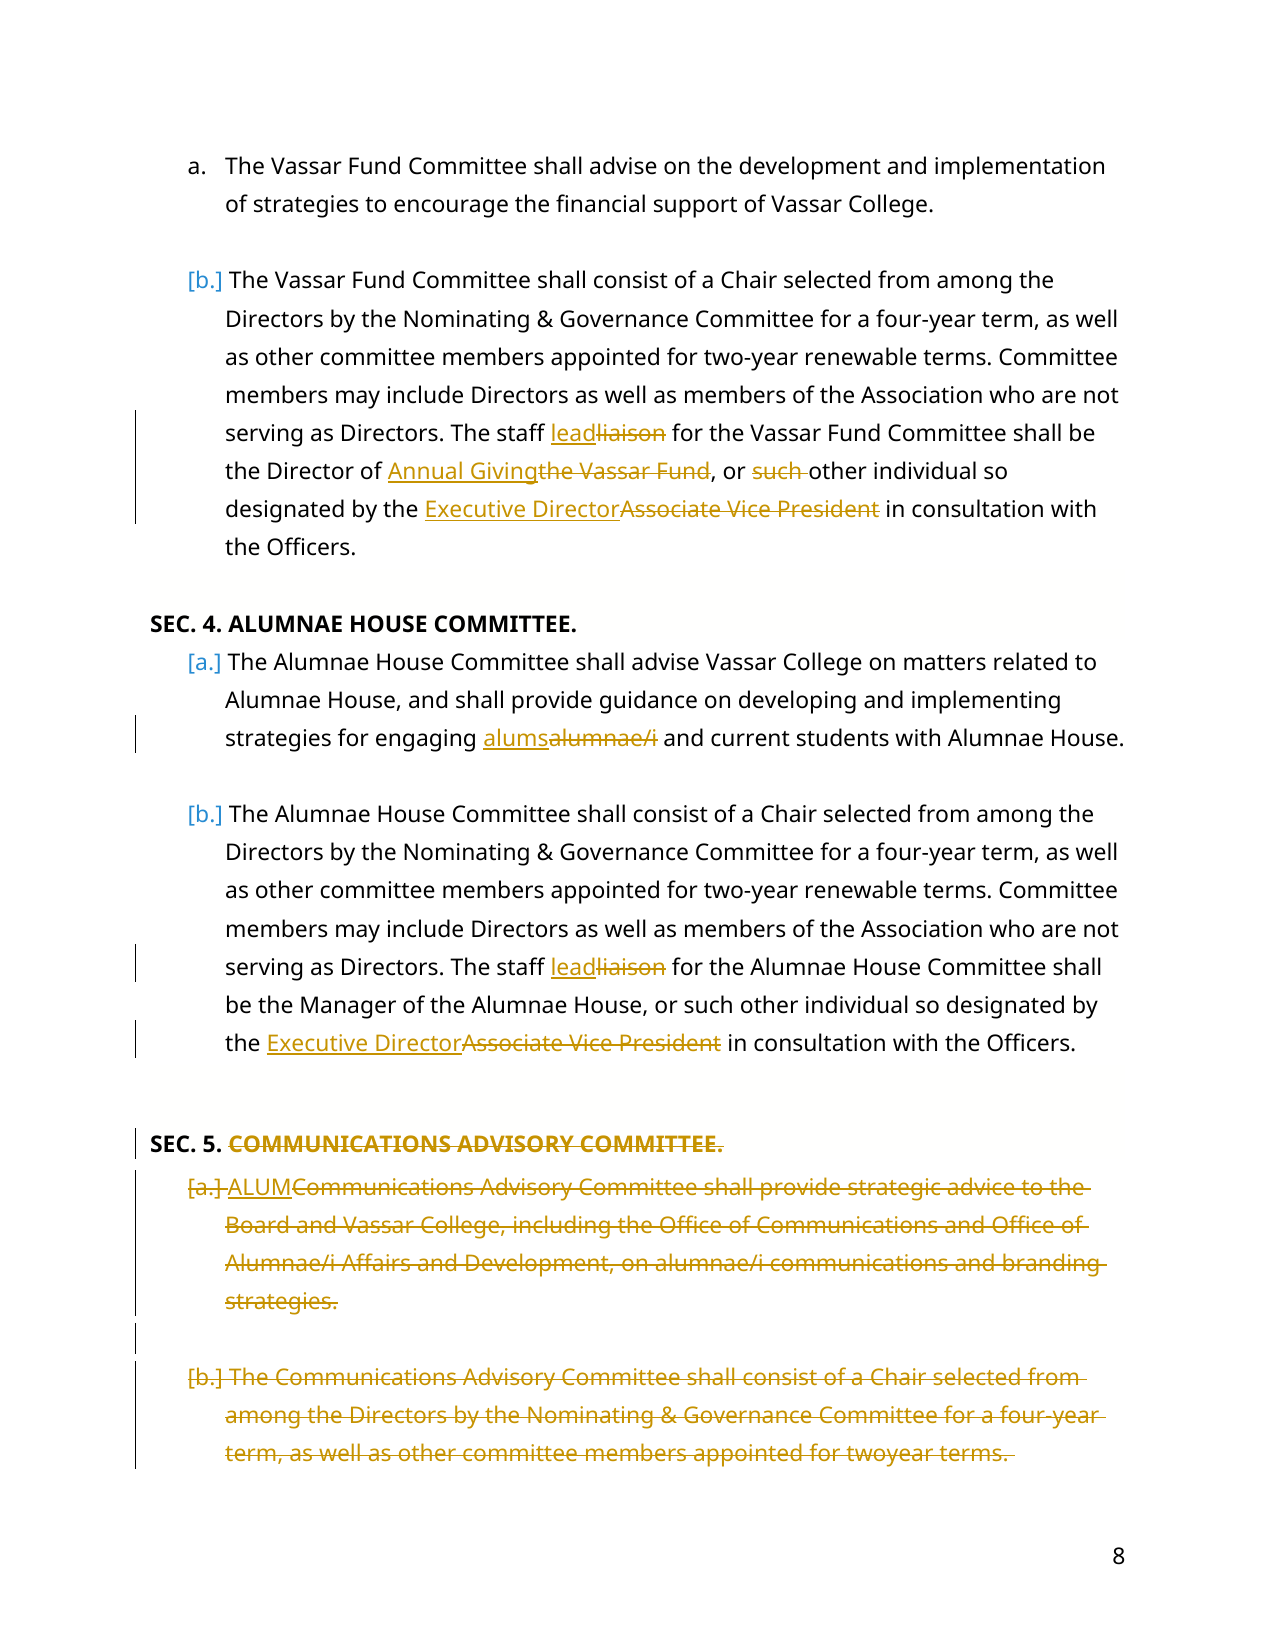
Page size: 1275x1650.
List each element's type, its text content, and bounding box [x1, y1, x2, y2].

subtitle SEC. 4. ALUMNAE HOUSE COMMITTEE. [150, 607, 1125, 639]
list The Alumnae House Committee shall advise Vassar College on matters related to Alumnae House, and shall provide guidance on developing and implementing strategies for engaging and current students with Alumnae House. [187, 646, 1125, 753]
list The Vassar Fund Committee shall consist of a Chair selected from among the Directors by the Nominating & Governance Committee for a four-year term, as well as other committee members appointed for two-year renewable terms. Committee members may include Directors as well as members of the Association who are not serving as Directors. The staff for the Vassar Fund Committee shall be the Director of , or other individual so designated by the in consultation with the Officers. [187, 264, 1125, 562]
list The Alumnae House Committee shall consist of a Chair selected from among the Directors by the Nominating & Governance Committee for a four-year term, as well as other committee members appointed for two-year renewable terms. Committee members may include Directors as well as members of the Association who are not serving as Directors. The staff for the Alumnae House Committee shall be the Manager of the Alumnae House, or such other individual so designated by the in consultation with the Officers. [187, 798, 1125, 1058]
subtitle SEC. 5. [150, 1128, 1125, 1159]
list The Vassar Fund Committee shall advise on the development and implementation of strategies to encourage the financial support of Vassar College. [187, 150, 1125, 219]
